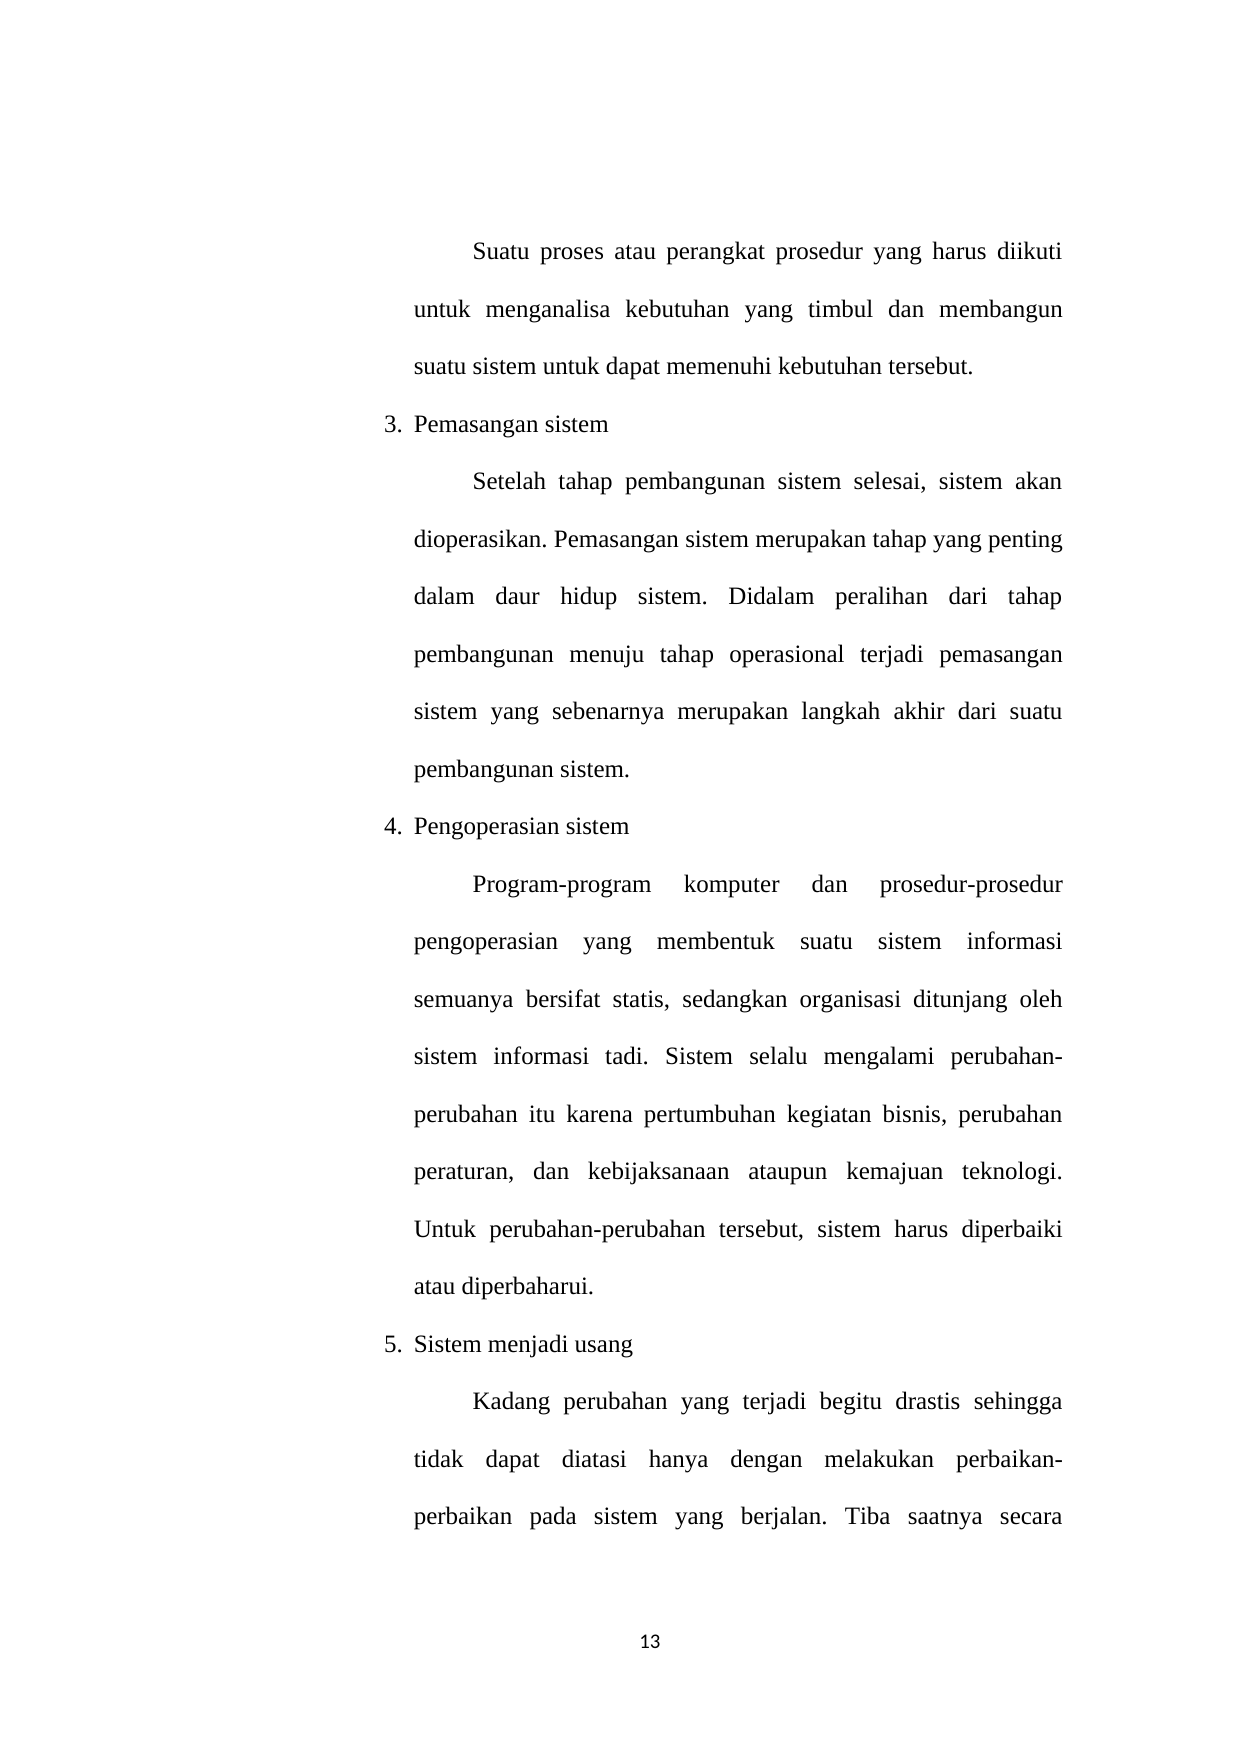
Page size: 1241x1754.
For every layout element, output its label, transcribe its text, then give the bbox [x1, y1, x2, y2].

list Setelah tahap pembangunan sistem selesai, sistem akan dioperasikan. Pemasangan sistem merupakan tahap yang penting dalam daur hidup sistem. Didalam peralihan dari tahap pembangunan menuju tahap operasional terjadi pemasangan sistem yang sebenarnya merupakan langkah akhir dari suatu pembangunan sistem. [413, 466, 1063, 782]
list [413, 1386, 1063, 1530]
list Pengoperasian sistem [384, 811, 1063, 840]
list Sistem menjadi usang [384, 1329, 1063, 1357]
list Suatu proses atau perangkat prosedur yang harus diikuti untuk menganalisa kebutuhan yang timbul dan membangun suatu sistem untuk dapat memenuhi kebutuhan tersebut. [413, 236, 1063, 380]
list Pemasangan sistem [384, 409, 1063, 437]
list Program-program komputer dan prosedur-prosedur pengoperasian yang membentuk suatu sistem informasi semuanya bersifat statis, sedangkan organisasi ditunjang oleh sistem informasi tadi. Sistem selalu mengalami perubahan-perubahan itu karena pertumbuhan kegiatan bisnis, perubahan peraturan, dan kebijaksanaan ataupun kemajuan teknologi. Untuk perubahan-perubahan tersebut, sistem harus diperbaiki atau diperbaharui. [413, 869, 1063, 1300]
